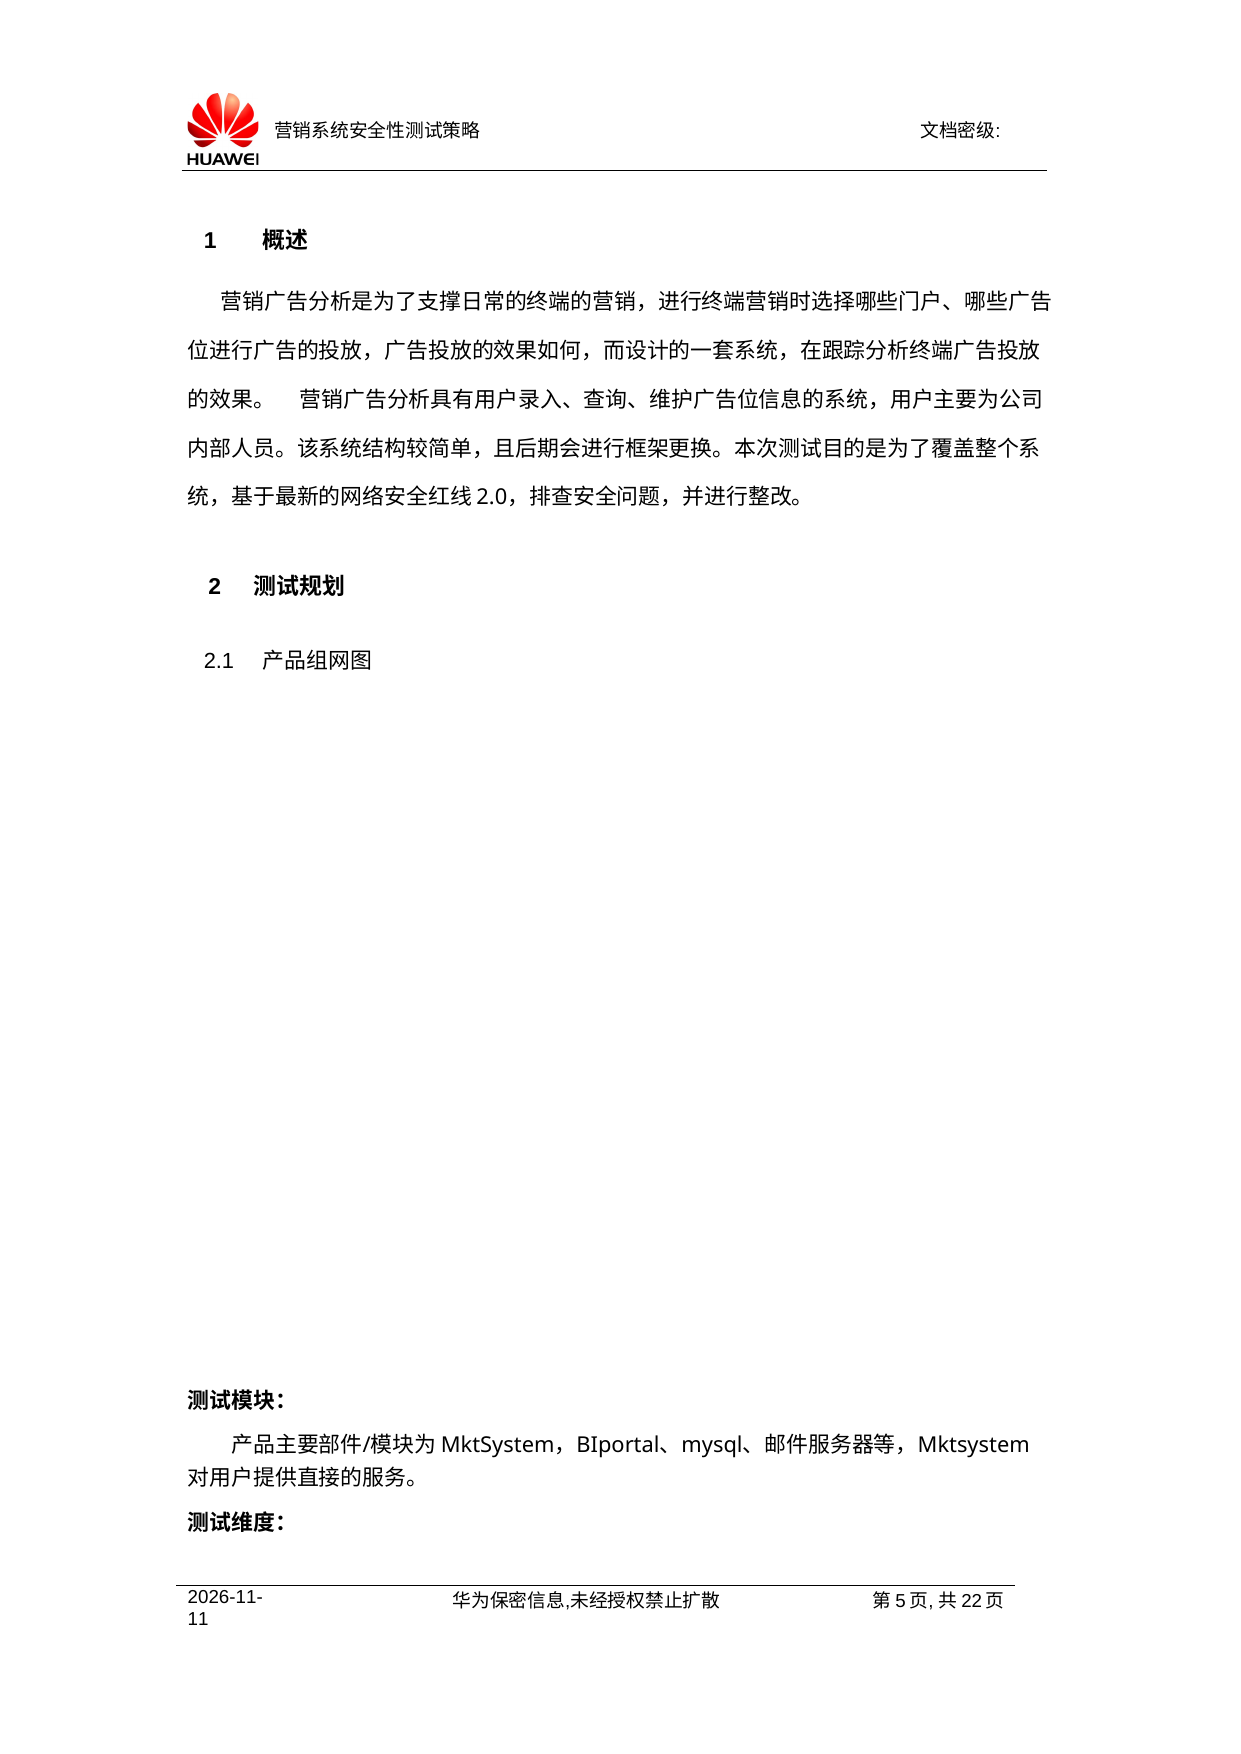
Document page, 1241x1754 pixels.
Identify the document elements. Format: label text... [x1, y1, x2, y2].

picture [187, 93, 259, 165]
subtitle 产品组网图 [203, 642, 1053, 675]
subtitle 测试规划 [208, 552, 1053, 617]
text 测试维度： [187, 1505, 1053, 1537]
subtitle 概述 [203, 206, 1053, 271]
text 产品主要部件/模块为MktSystem，BIportal、mysql、邮件服务器等，Mktsystem对用户提供直接的服务。 [187, 1427, 1053, 1492]
text 营销广告分析是为了支撑日常的终端的营销，进行终端营销时选择哪些门户、哪些广告位进行广告的投放，广告投放的效果如何，而设计的一套系统，在跟踪分析终端广告投放的效果。 营销广告分析具有用户录入、查询、维护广告位信息的系统，用户主要为公司内部人员。该系统结构较简单，且后期会进行框架更换。本次测试目的是为了覆盖整个系统，基于最新的网络安全红线2.0，排查安全问题，并进行整改。 [187, 284, 1053, 511]
text 测试模块： [187, 1382, 1053, 1415]
